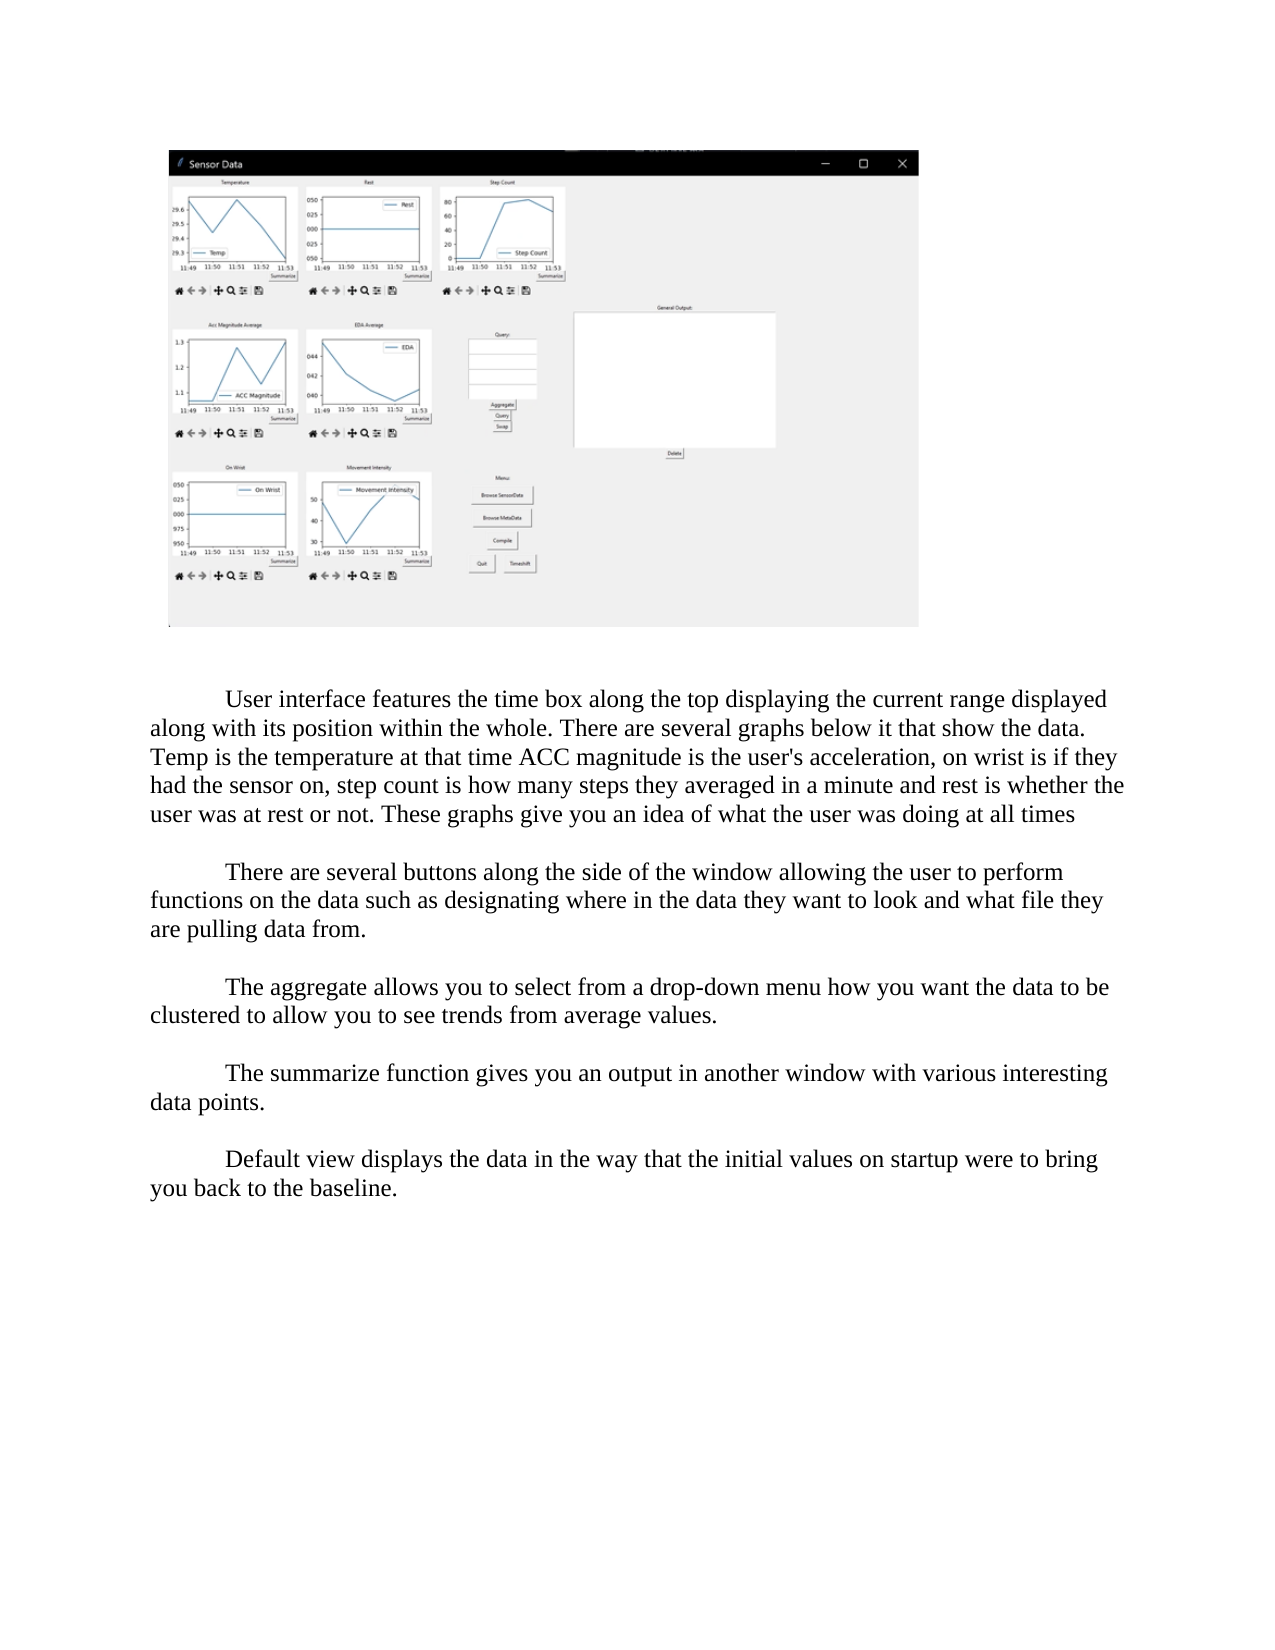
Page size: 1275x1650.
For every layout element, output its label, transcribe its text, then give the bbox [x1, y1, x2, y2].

text There are several buttons along the side of the window allowing the user to perform functions on the data such as designating where in the data they want to look and what file they are pulling data from. [150, 857, 1125, 943]
text User interface features the time box along the top displaying the current range displayed along with its position within the whole. There are several graphs below it that show the data. Temp is the temperature at that time ACC magnitude is the user's acceleration, on wrist is if they had the sensor on, step count is how many steps they averaged in a minute and rest is whether the user was at rest or not. These graphs give you an idea of what the user was doing at all times [150, 684, 1125, 828]
text Default view displays the data in the way that the initial values on startup were to bring you back to the baseline. [150, 1144, 1125, 1202]
text The summarize function gives you an output in another window with various interesting data points. [150, 1058, 1125, 1115]
text The aggregate allows you to select from a drop-down menu how you want the data to be clustered to allow you to see trends from average values. [150, 972, 1125, 1029]
